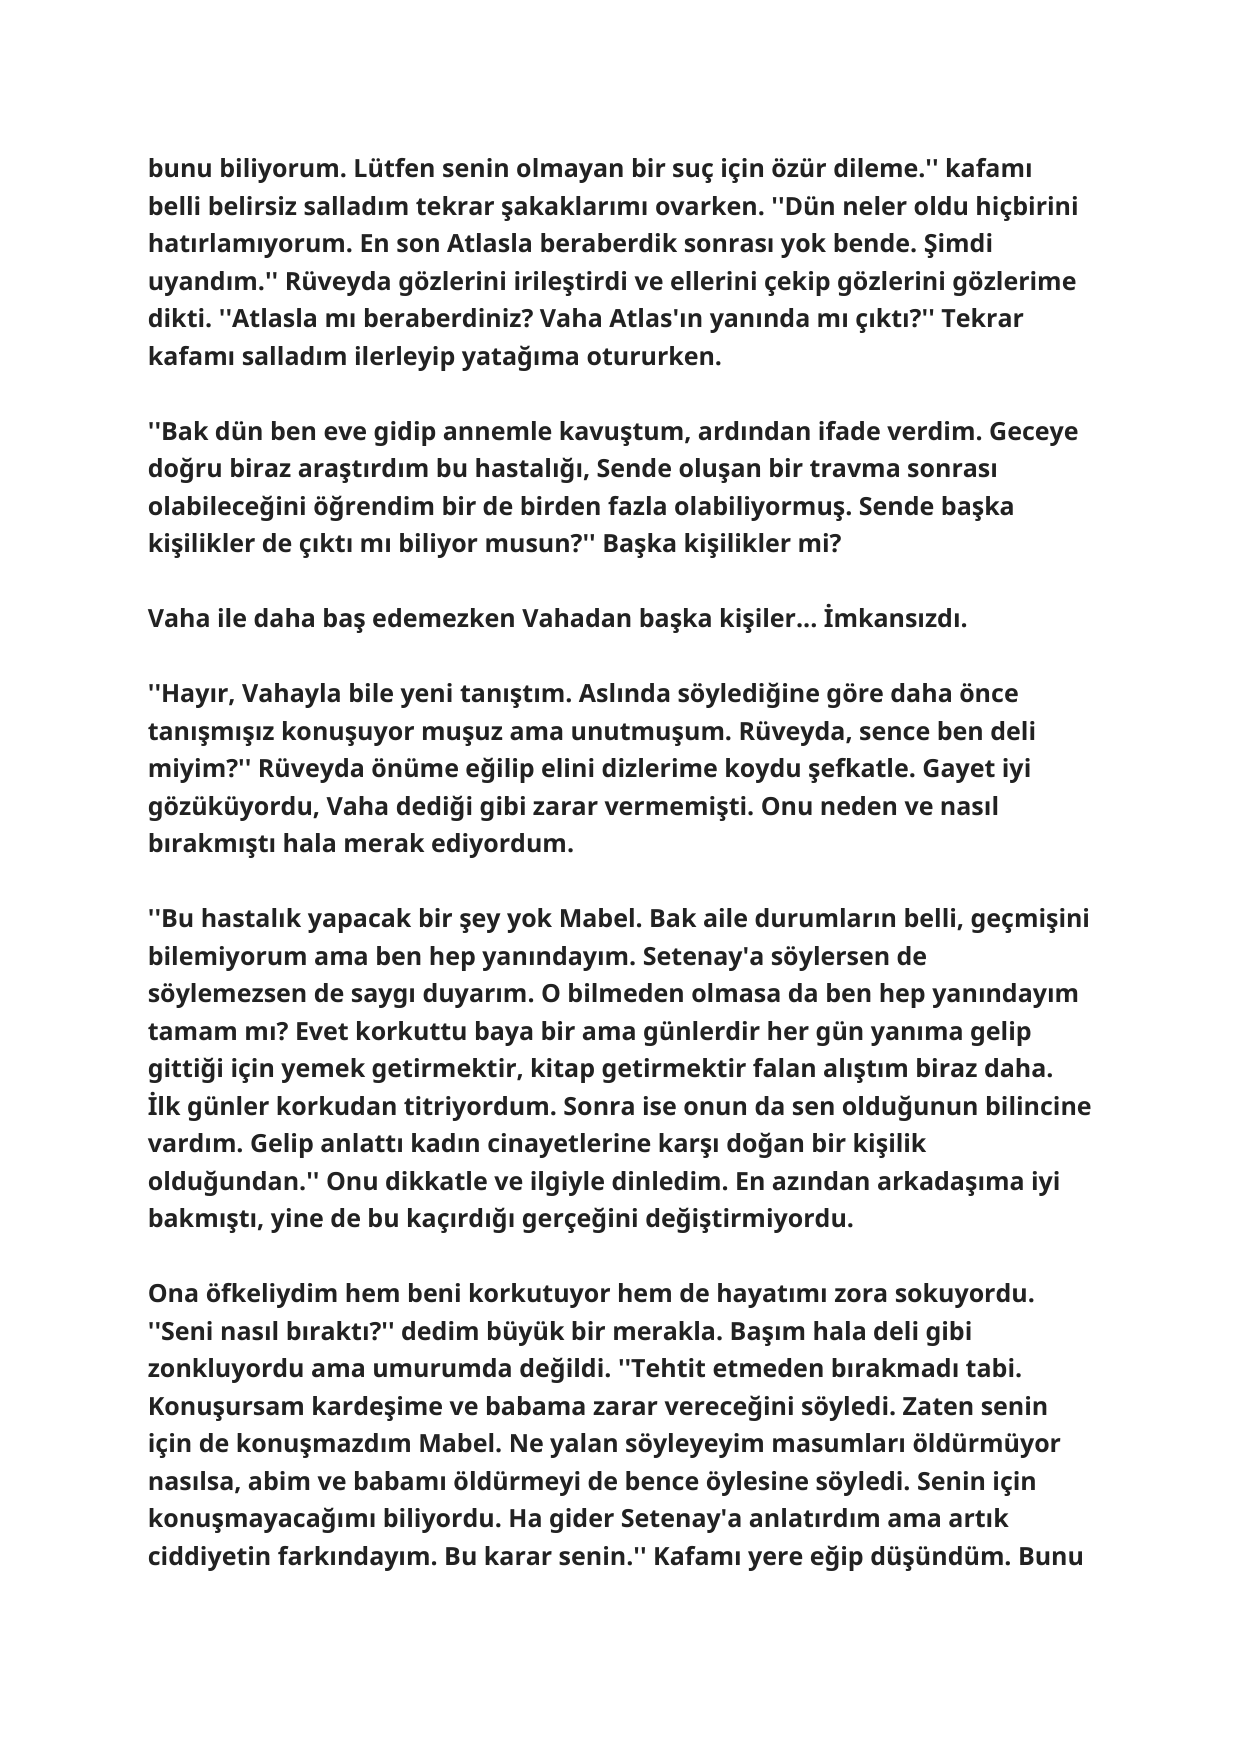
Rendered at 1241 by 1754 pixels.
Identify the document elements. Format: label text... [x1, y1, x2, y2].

text ''Bak dün ben eve gidip annemle kavuştum, ardından ifade verdim. Geceye doğru biraz araştırdım bu hastalığı, Sende oluşan bir travma sonrası olabileceğini öğrendim bir de birden fazla olabiliyormuş. Sende başka kişilikler de çıktı mı biliyor musun?'' Başka kişilikler mi? [148, 410, 1093, 560]
text Vaha ile daha baş edemezken Vahadan başka kişiler... İmkansızdı. [148, 598, 1093, 635]
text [148, 148, 1093, 373]
text ''Bu hastalık yapacak bir şey yok Mabel. Bak aile durumların belli, geçmişini bilemiyorum ama ben hep yanındayım. Setenay'a söylersen de söylemezsen de saygı duyarım. O bilmeden olmasa da ben hep yanındayım tamam mı? Evet korkuttu baya bir ama günlerdir her gün yanıma gelip gittiği için yemek getirmektir, kitap getirmektir falan alıştım biraz daha. İlk günler korkudan titriyordum. Sonra ise onun da sen olduğunun bilincine vardım. Gelip anlattı kadın cinayetlerine karşı doğan bir kişilik olduğundan.'' Onu dikkatle ve ilgiyle dinledim. En azından arkadaşıma iyi bakmıştı, yine de bu kaçırdığı gerçeğini değiştirmiyordu. [148, 898, 1093, 1235]
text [148, 1273, 1093, 1573]
text ''Hayır, Vahayla bile yeni tanıştım. Aslında söylediğine göre daha önce tanışmışız konuşuyor muşuz ama unutmuşum. Rüveyda, sence ben deli miyim?'' Rüveyda önüme eğilip elini dizlerime koydu şefkatle. Gayet iyi gözüküyordu, Vaha dediği gibi zarar vermemişti. Onu neden ve nasıl bırakmıştı hala merak ediyordum. [148, 673, 1093, 860]
